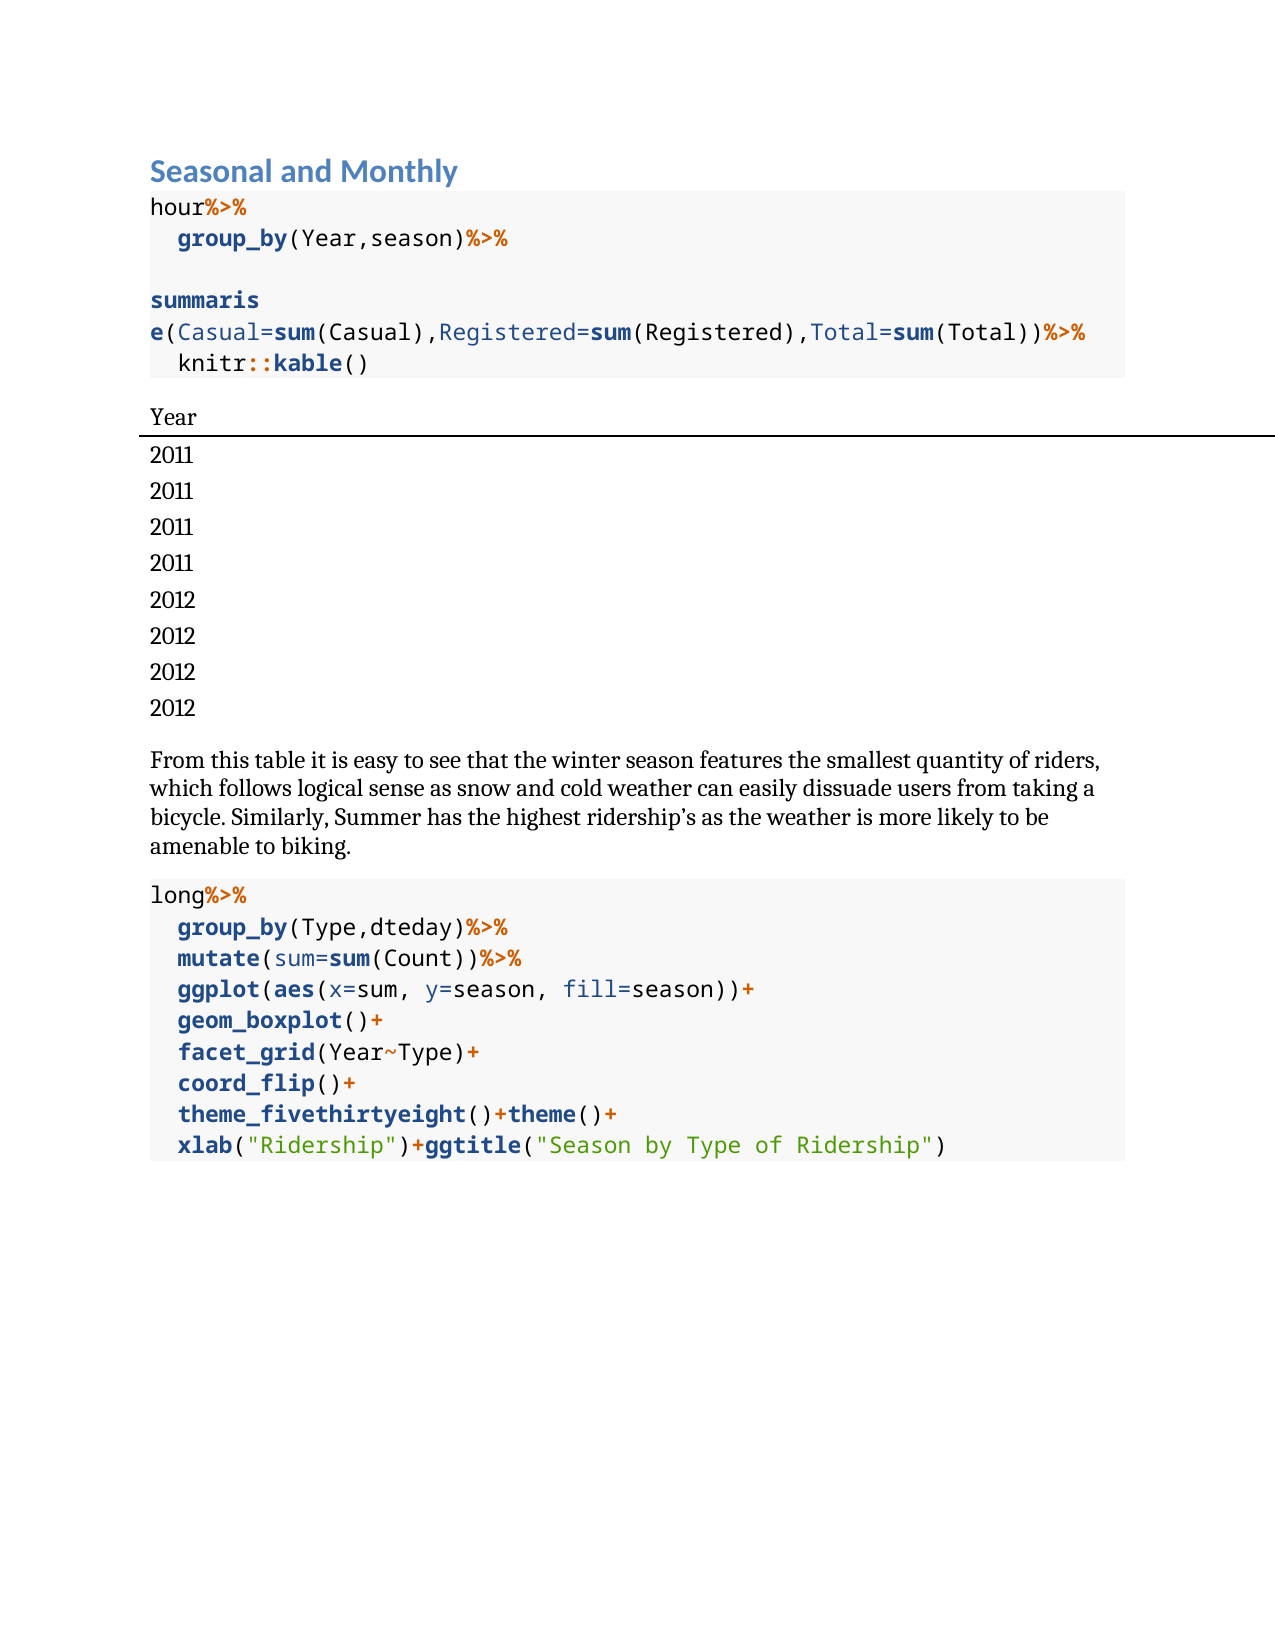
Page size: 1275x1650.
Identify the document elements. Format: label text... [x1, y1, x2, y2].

table_header Year [139, 399, 1275, 435]
subtitle Seasonal and Monthly [150, 150, 1125, 191]
table_cell 2012 [139, 618, 1275, 654]
table_cell 2011 [139, 509, 1275, 546]
text long%>% group_by(Type,dteday)%>% mutate(sum=sum(Count))%>% ggplot(aes(x=sum, y=season, fill=season))+ geom_boxplot()+ facet_grid(Year~Type)+ coord_flip()+ theme_fivethirtyeight()+theme()+ xlab("Ridership")+ggtitle("Season by Type of Ridership") [246, 879, 1125, 1161]
table_cell 2011 [139, 473, 1275, 509]
table_cell 2012 [139, 582, 1275, 618]
table_cell 2011 [139, 546, 1275, 582]
table_cell 2011 [139, 437, 1275, 473]
table_cell 2012 [139, 654, 1275, 691]
text From this table it is easy to see that the winter season features the smallest quantity of riders, which follows logical sense as snow and cold weather can easily dissuade users from taking a bicycle. Similarly, Summer has the highest ridership’s as the weather is more likely to be amenable to biking. [150, 746, 1125, 861]
table_cell 2012 [139, 691, 1275, 727]
text hour%>% group_by(Year,season)%>% summarise(Casual=sum(Casual),Registered=sum(Registered),Total=sum(Total))%>% knitr::kable() [150, 191, 1125, 378]
